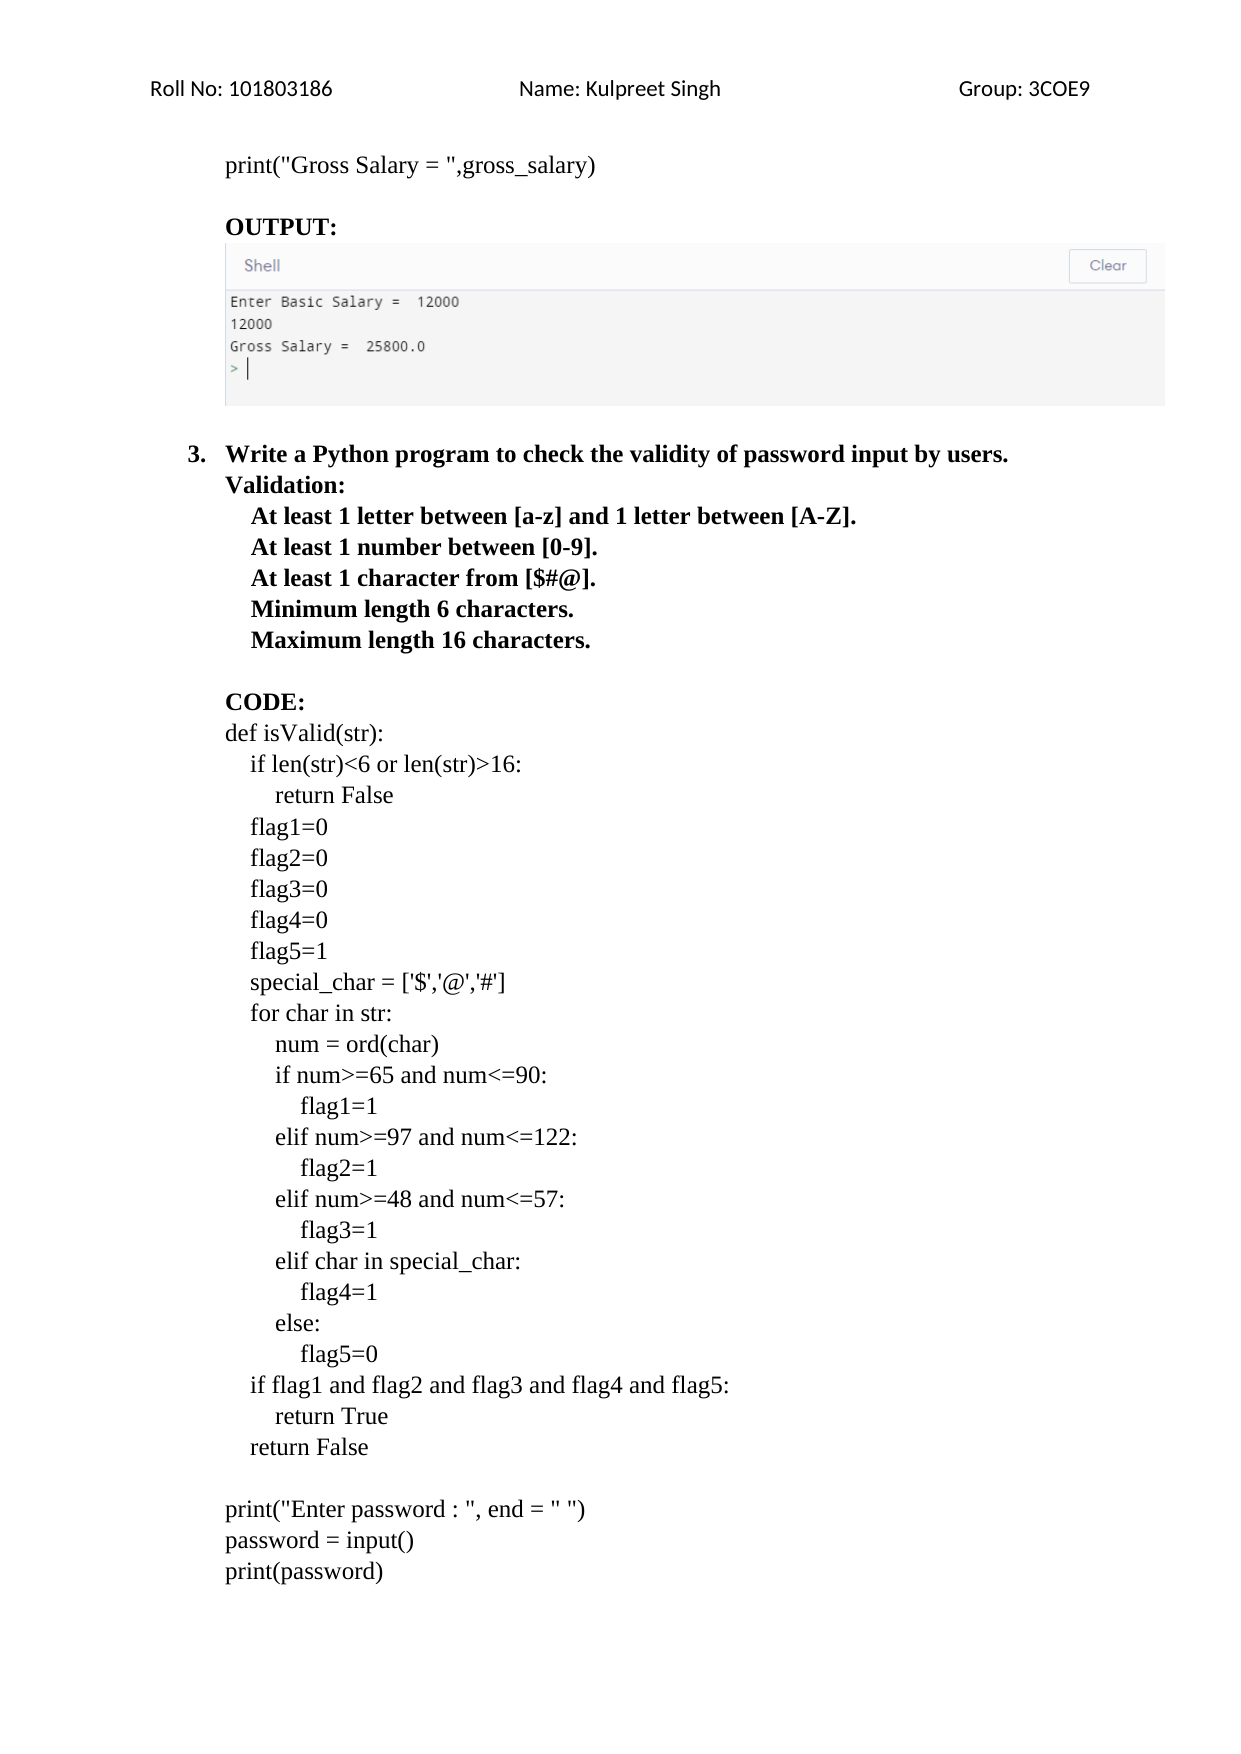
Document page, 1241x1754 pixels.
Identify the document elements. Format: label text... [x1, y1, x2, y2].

list def isValid(str): [225, 718, 1090, 747]
list flag5=0 [225, 1339, 1090, 1368]
list flag4=0 [225, 905, 1090, 933]
list if len(str)<6 or len(str)>16: [225, 749, 1090, 778]
list  At least 1 character from [$#@]. [225, 563, 1090, 592]
list elif num>=97 and num<=122: [225, 1122, 1090, 1151]
list for char in str: [225, 998, 1090, 1027]
list elif num>=48 and num<=57: [225, 1184, 1090, 1213]
list  Maximum length 16 characters. [225, 625, 1090, 654]
list if num>=65 and num<=90: [225, 1060, 1090, 1089]
list OUTPUT: [225, 212, 1090, 241]
list flag1=0 [225, 812, 1090, 840]
list flag5=1 [225, 936, 1090, 964]
list elif char in special_char: [225, 1246, 1090, 1275]
picture [225, 243, 1166, 406]
list flag2=0 [225, 843, 1090, 871]
list flag3=0 [225, 874, 1090, 902]
list return False [225, 781, 1090, 809]
list  At least 1 letter between [a-z] and 1 letter between [A-Z]. [225, 501, 1090, 530]
list Write a Python program to check the validity of password input by users. Validation: [187, 439, 1090, 499]
list CODE: [225, 687, 1090, 716]
list else: [225, 1308, 1090, 1337]
list flag2=1 [225, 1153, 1090, 1182]
list  At least 1 number between [0-9]. [225, 532, 1090, 561]
list special_char = ['$','@','#'] [225, 967, 1090, 996]
list flag3=1 [225, 1215, 1090, 1244]
list password = input() [225, 1525, 1090, 1553]
list flag4=1 [225, 1277, 1090, 1306]
list if flag1 and flag2 and flag3 and flag4 and flag5: [225, 1370, 1090, 1399]
list flag1=1 [225, 1091, 1090, 1120]
list return True [225, 1401, 1090, 1430]
list num = ord(char) [225, 1029, 1090, 1058]
list print(password) [225, 1556, 1090, 1584]
list print("Enter password : ", end = " ") [225, 1494, 1090, 1522]
list print("Gross Salary = ",gross_salary) [225, 150, 1090, 179]
list  Minimum length 6 characters. [225, 594, 1090, 623]
list return False [225, 1432, 1090, 1461]
